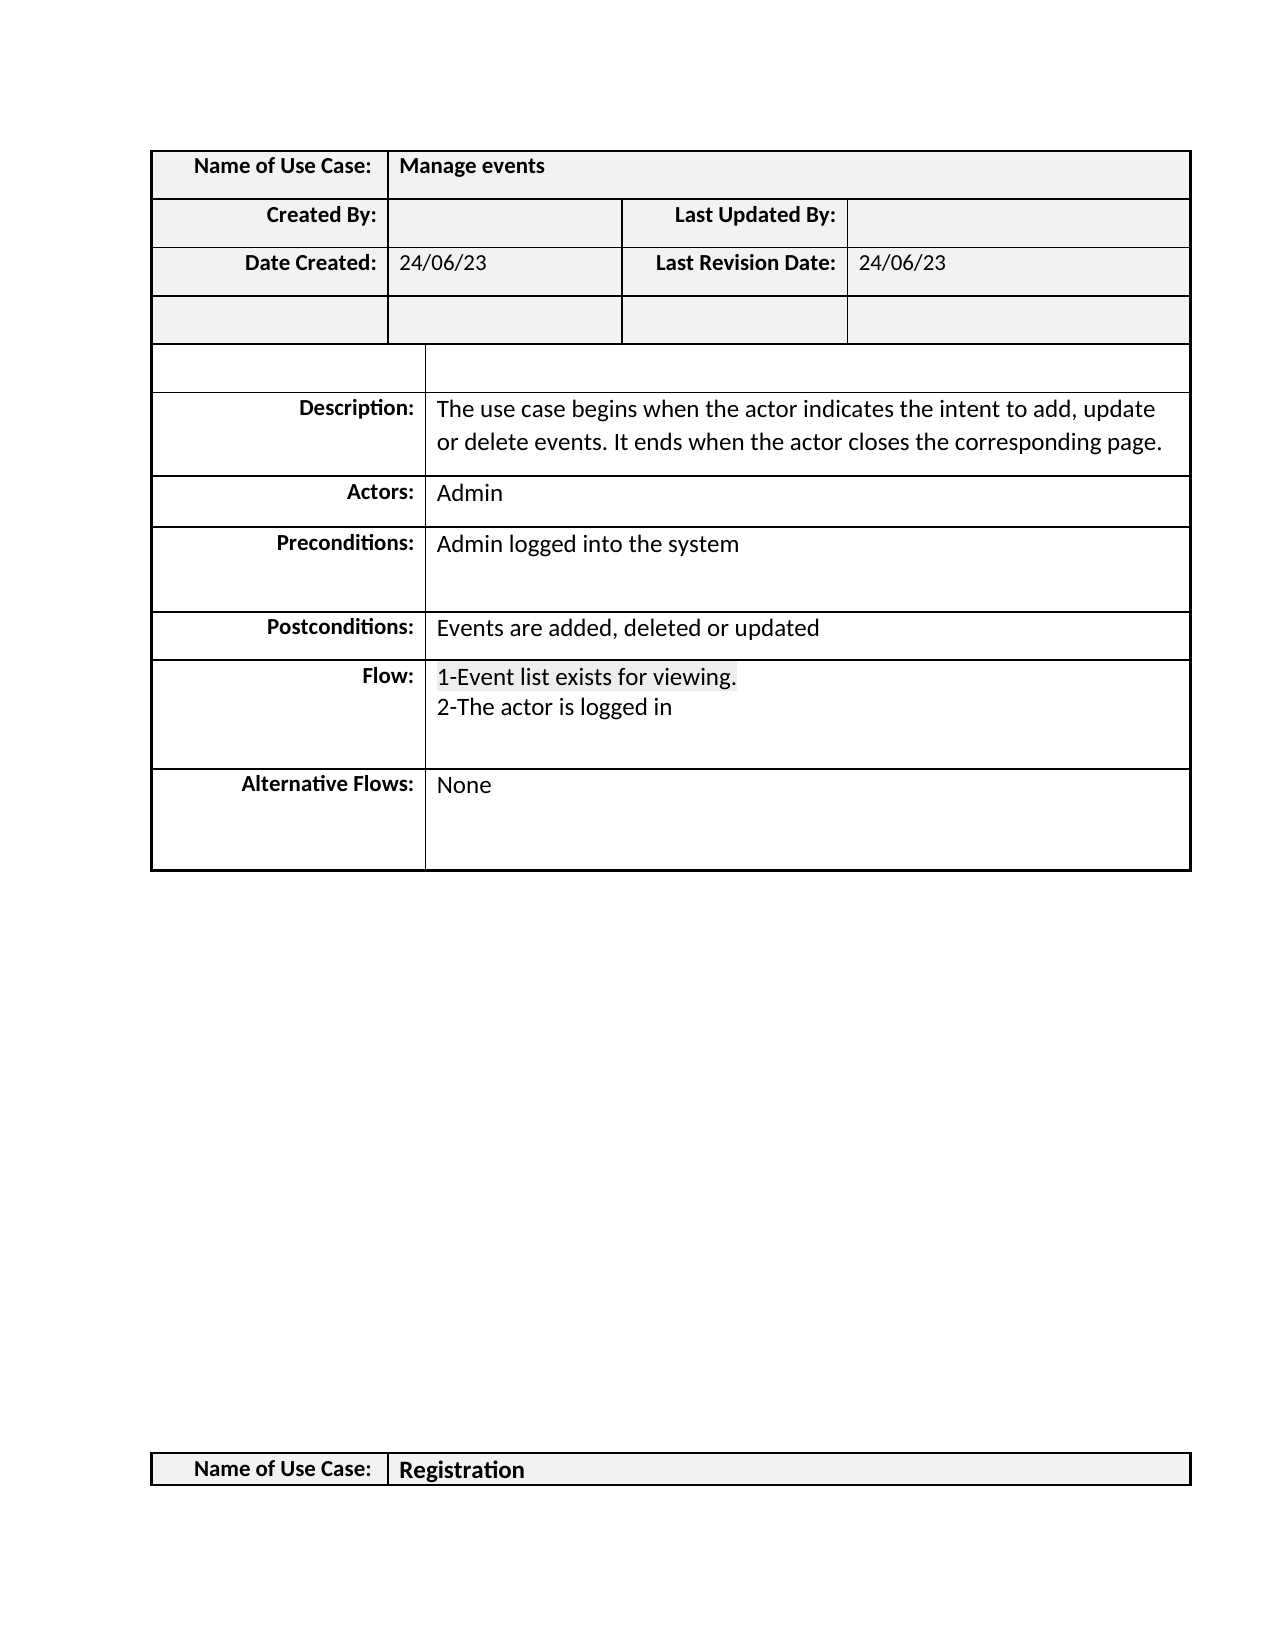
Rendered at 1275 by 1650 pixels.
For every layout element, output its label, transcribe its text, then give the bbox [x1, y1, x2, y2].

table_cell [848, 297, 1189, 343]
table_cell None [426, 770, 1189, 869]
table_cell The use case begins when the actor indicates the intent to add, update or delete events. It ends when the actor closes the corresponding page. [426, 393, 1189, 475]
table_cell [623, 297, 847, 343]
table_header Name of Use Case: [153, 1454, 387, 1484]
table_cell Date Created: [153, 248, 387, 295]
table_cell Created By: [153, 200, 387, 247]
table_cell [153, 297, 387, 343]
table_cell Postconditions: [153, 613, 425, 659]
table_cell Preconditions: [153, 528, 425, 611]
table_cell 24/06/23 [848, 248, 1189, 295]
table_cell [426, 345, 1189, 392]
table_cell 24/06/23 [389, 248, 621, 295]
table_cell Alternative Flows: [153, 770, 425, 869]
table_cell Events are added, deleted or updated [426, 613, 1189, 659]
table_cell Description: [153, 393, 425, 475]
table_header Manage events [389, 152, 1189, 198]
table_cell [389, 297, 621, 343]
table_cell Actors: [153, 477, 425, 526]
table_cell 1-Event list exists for viewing. 2-The actor is logged in [426, 661, 1189, 768]
table_cell Admin logged into the system [426, 528, 1189, 611]
table_cell Admin [426, 477, 1189, 526]
table_header Name of Use Case: [153, 152, 387, 198]
table_header Registration [389, 1454, 1189, 1484]
table_cell [389, 200, 621, 247]
table_cell Flow: [153, 661, 425, 768]
table_cell [153, 345, 425, 392]
table_cell Last Updated By: [623, 200, 847, 247]
table_cell Last Revision Date: [623, 248, 847, 295]
table_cell [848, 200, 1189, 247]
